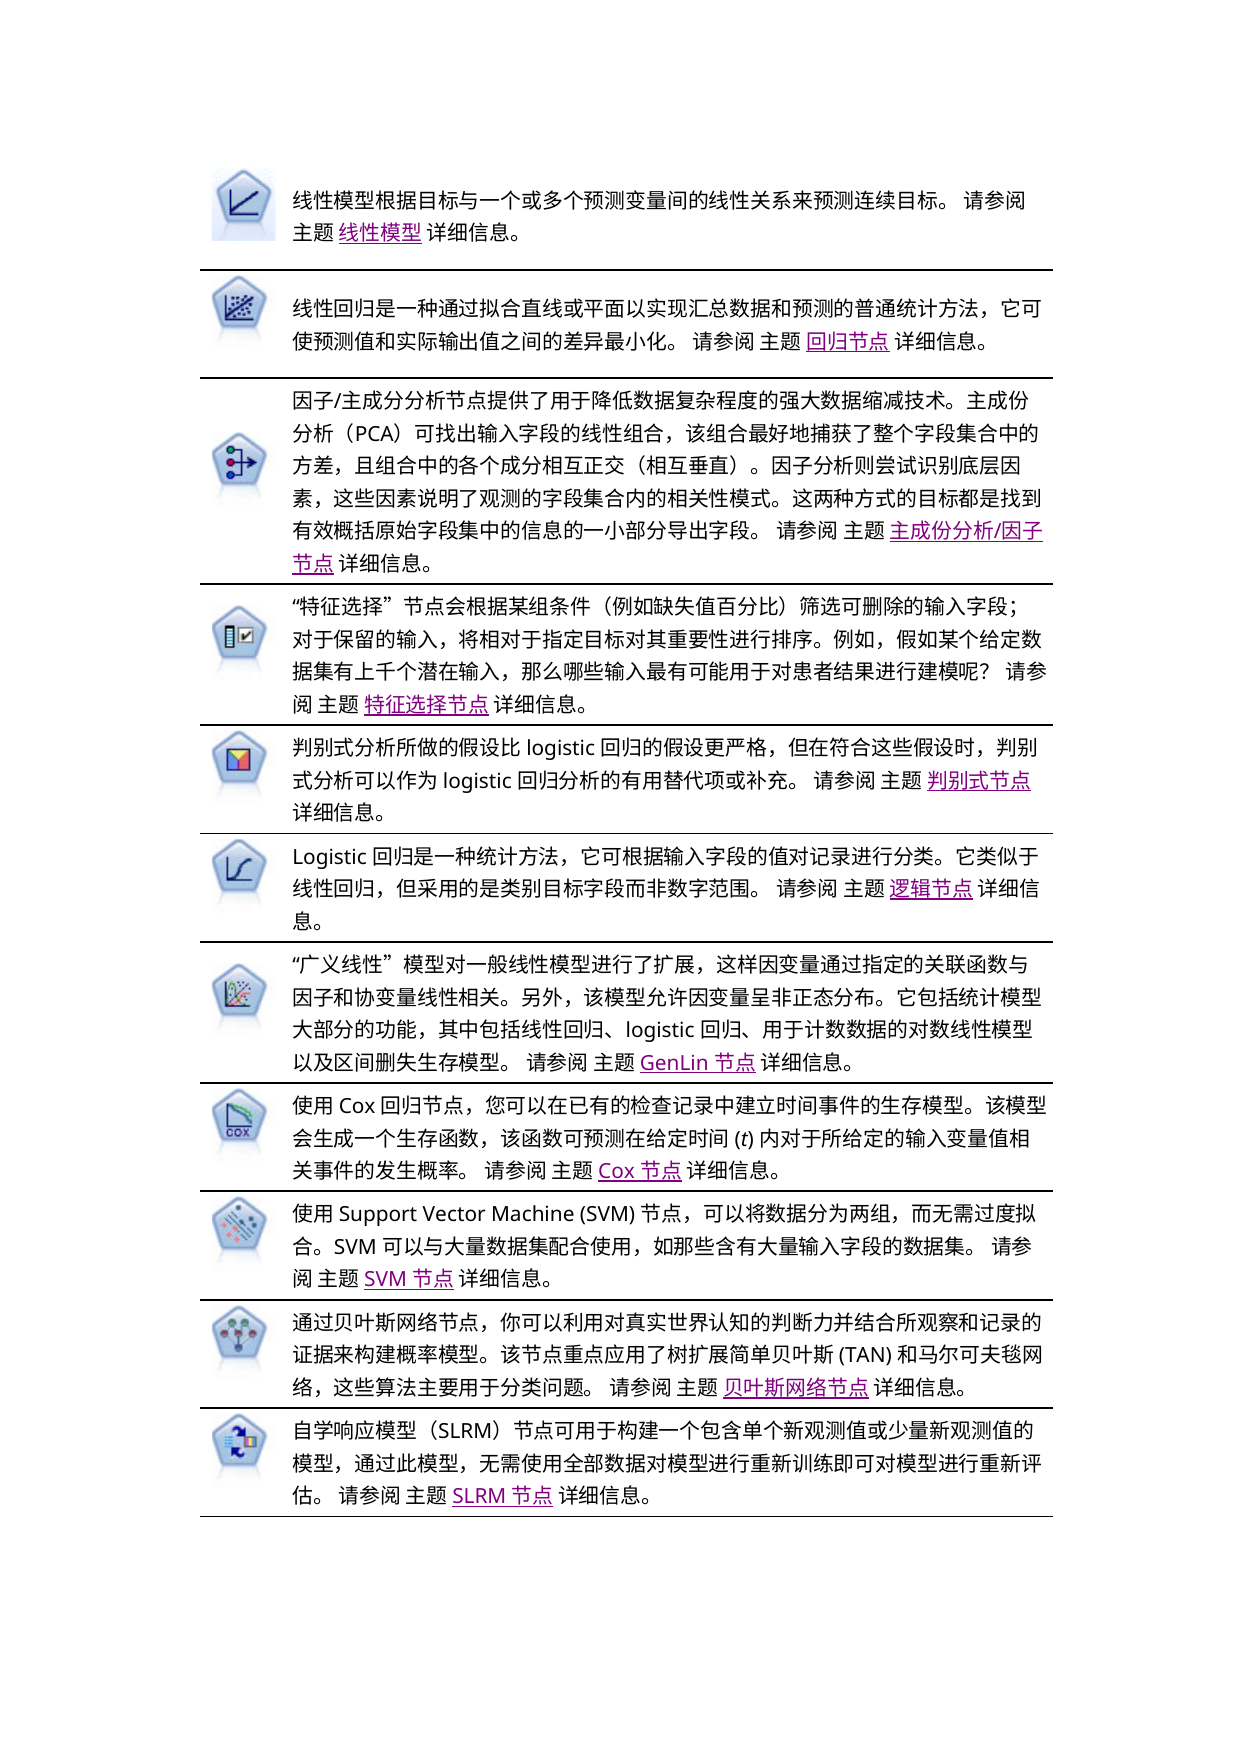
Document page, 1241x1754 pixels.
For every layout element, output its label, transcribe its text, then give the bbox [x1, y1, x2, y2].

picture [211, 1413, 276, 1487]
table_header [200, 1192, 287, 1299]
table_header [200, 943, 287, 1082]
table_header 判别式分析所做的假设比 logistic 回归的假设更严格，但在符合这些假设时，判别式分析可以作为 logistic 回归分析的有用替代项或补充。 请参阅 主题 判别式节点 详细信息。 [288, 726, 1053, 833]
picture [211, 605, 276, 680]
picture [211, 166, 276, 241]
table_header 自学响应模型（SLRM）节点可用于构建一个包含单个新观测值或少量新观测值的模型，通过此模型，无需使用全部数据对模型进行重新训练即可对模型进行重新评估。 请参阅 主题 SLRM 节点 详细信息。 [288, 1409, 1053, 1516]
table_header [200, 379, 287, 583]
table_header [200, 162, 287, 269]
table_header [200, 1409, 287, 1516]
table_header 线性模型根据目标与一个或多个预测变量间的线性关系来预测连续目标。 请参阅 主题 线性模型 详细信息。 [288, 162, 1053, 269]
table_header 通过贝叶斯网络节点，你可以利用对真实世界认知的判断力并结合所观察和记录的证据来构建概率模型。该节点重点应用了树扩展简单贝叶斯 (TAN) 和马尔可夫毯网络，这些算法主要用于分类问题。 请参阅 主题 贝叶斯网络节点 详细信息。 [288, 1301, 1053, 1407]
table_header 线性回归是一种通过拟合直线或平面以实现汇总数据和预测的普通统计方法，它可使预测值和实际输出值之间的差异最小化。 请参阅 主题 回归节点 详细信息。 [288, 271, 1053, 377]
table_header [200, 726, 287, 833]
picture [211, 838, 276, 913]
table_header 使用 Support Vector Machine (SVM) 节点，可以将数据分为两组，而无需过度拟合。SVM 可以与大量数据集配合使用，如那些含有大量输入字段的数据集。 请参阅 主题 SVM 节点 详细信息。 [288, 1192, 1053, 1299]
picture [211, 432, 276, 506]
picture [211, 275, 276, 349]
picture [211, 1088, 276, 1162]
picture [211, 1305, 276, 1379]
table_header 因子/主成分分析节点提供了用于降低数据复杂程度的强大数据缩减技术。主成份分析（PCA）可找出输入字段的线性组合，该组合最好地捕获了整个字段集合中的方差，且组合中的各个成分相互正交（相互垂直）。因子分析则尝试识别底层因素，这些因素说明了观测的字段集合内的相关性模式。这两种方式的目标都是找到有效概括原始字段集中的信息的一小部分导出字段。 请参阅 主题 主成份分析/因子节点 详细信息。 [288, 379, 1053, 583]
table_header [200, 1301, 287, 1407]
table_header [200, 834, 287, 941]
table_header 使用 Cox 回归节点，您可以在已有的检查记录中建立时间事件的生存模型。该模型会生成一个生存函数，该函数可预测在给定时间 (t) 内对于所给定的输入变量值相关事件的发生概率。 请参阅 主题 Cox 节点 详细信息。 [288, 1084, 1053, 1190]
table_header Logistic 回归是一种统计方法，它可根据输入字段的值对记录进行分类。它类似于线性回归，但采用的是类别目标字段而非数字范围。 请参阅 主题 逻辑节点 详细信息。 [288, 834, 1053, 941]
picture [211, 1196, 276, 1271]
table_header [200, 271, 287, 377]
table_header “特征选择”节点会根据某组条件（例如缺失值百分比）筛选可删除的输入字段；对于保留的输入，将相对于指定目标对其重要性进行排序。例如，假如某个给定数据集有上千个潜在输入，那么哪些输入最有可能用于对患者结果进行建模呢？ 请参阅 主题 特征选择节点 详细信息。 [288, 585, 1053, 724]
table_header [200, 585, 287, 724]
picture [211, 963, 276, 1037]
table_header [200, 1084, 287, 1190]
table_header “广义线性”模型对一般线性模型进行了扩展，这样因变量通过指定的关联函数与因子和协变量线性相关。另外，该模型允许因变量呈非正态分布。它包括统计模型大部分的功能，其中包括线性回归、logistic 回归、用于计数数据的对数线性模型以及区间删失生存模型。 请参阅 主题 GenLin 节点 详细信息。 [288, 943, 1053, 1082]
picture [211, 730, 276, 804]
